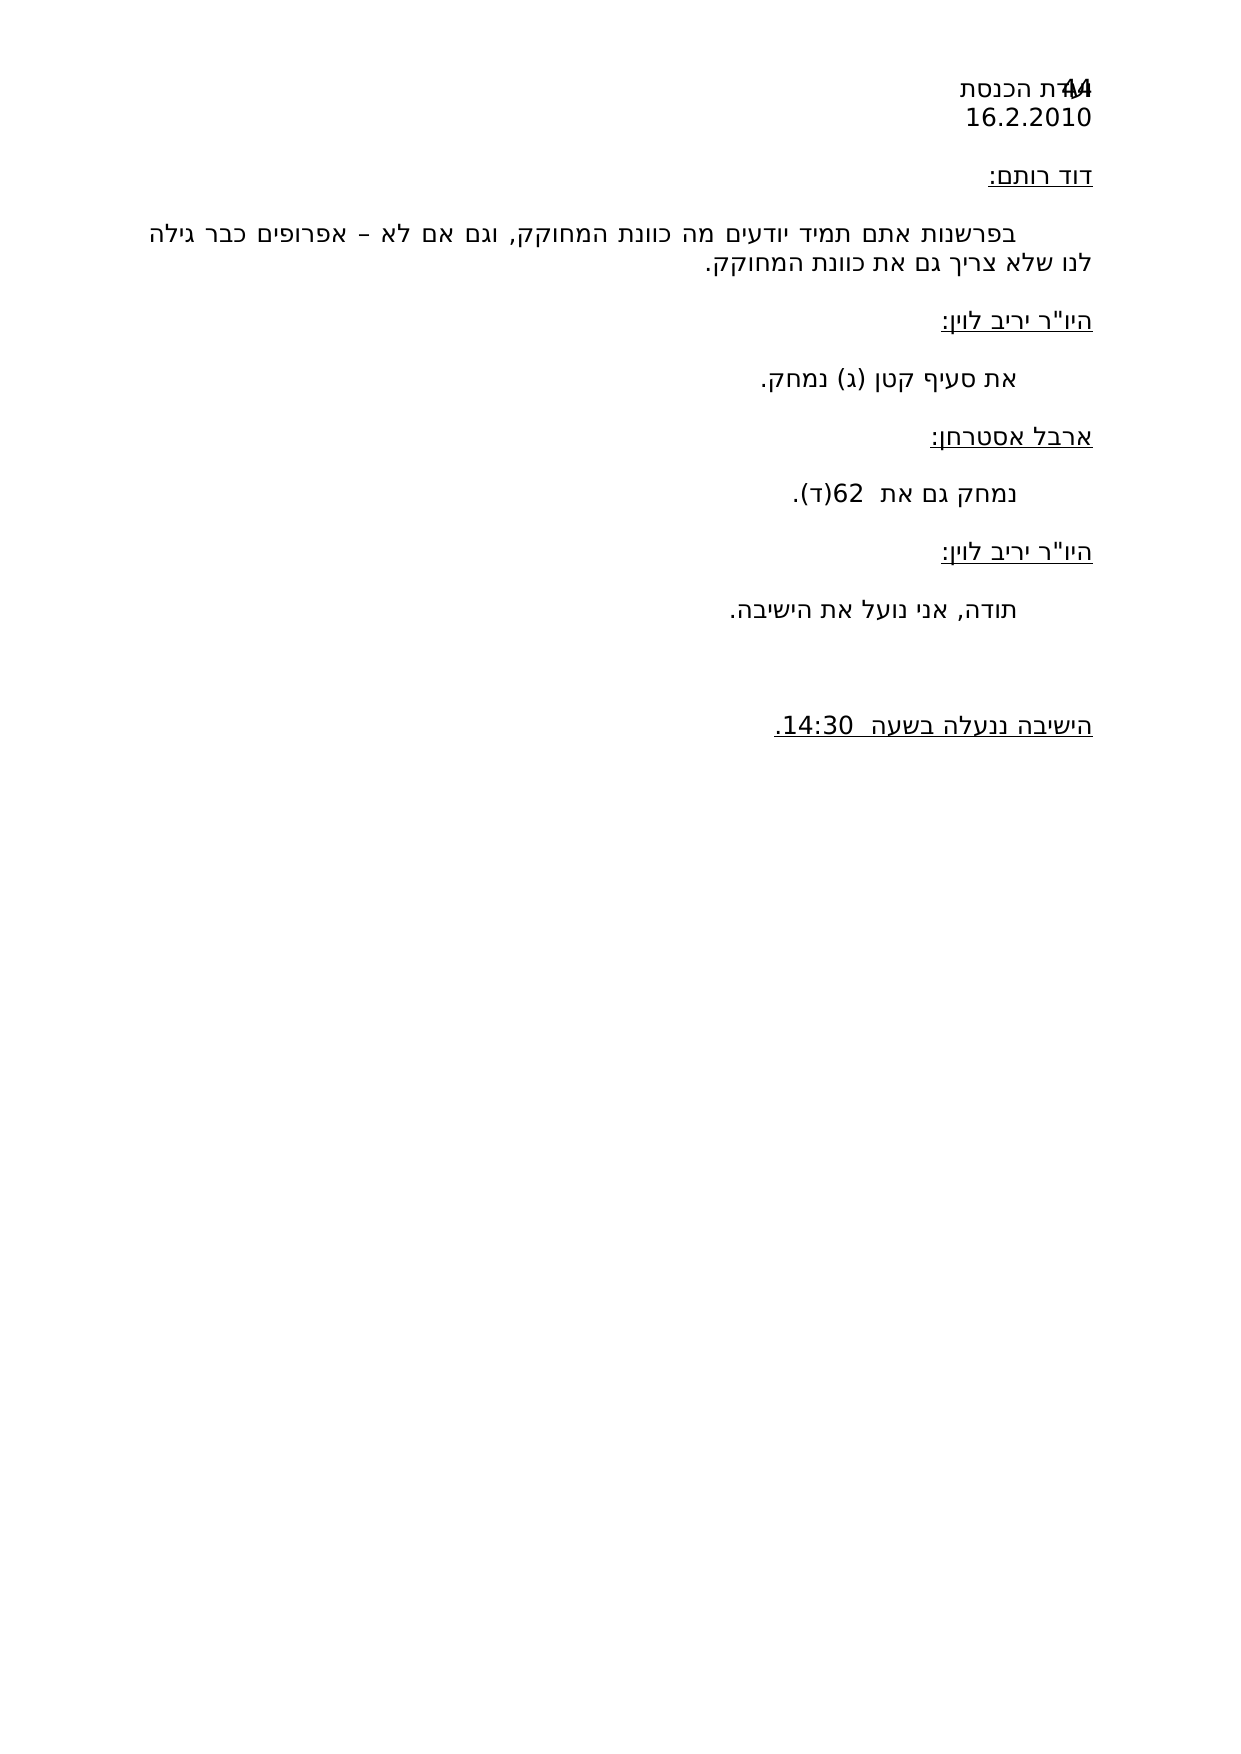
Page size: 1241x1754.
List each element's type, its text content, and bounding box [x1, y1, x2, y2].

text ארבל אסטרחן: [148, 422, 1092, 451]
text היו"ר יריב לוין: [148, 306, 1092, 335]
text את סעיף קטן (ג) נמחק. [148, 364, 1092, 393]
text נמחק גם את 62(ד). [148, 480, 1092, 509]
text דוד רותם: [148, 161, 1092, 190]
text תודה, אני נועל את הישיבה. [148, 596, 1092, 625]
text הישיבה ננעלה בשעה 14:30. [148, 711, 1092, 740]
text היו"ר יריב לוין: [148, 538, 1092, 567]
text בפרשנות אתם תמיד יודעים מה כוונת המחוקק, וגם אם לא – אפרופים כבר גילה לנו שלא צריך גם את כוונת המחוקק. [148, 219, 1092, 277]
